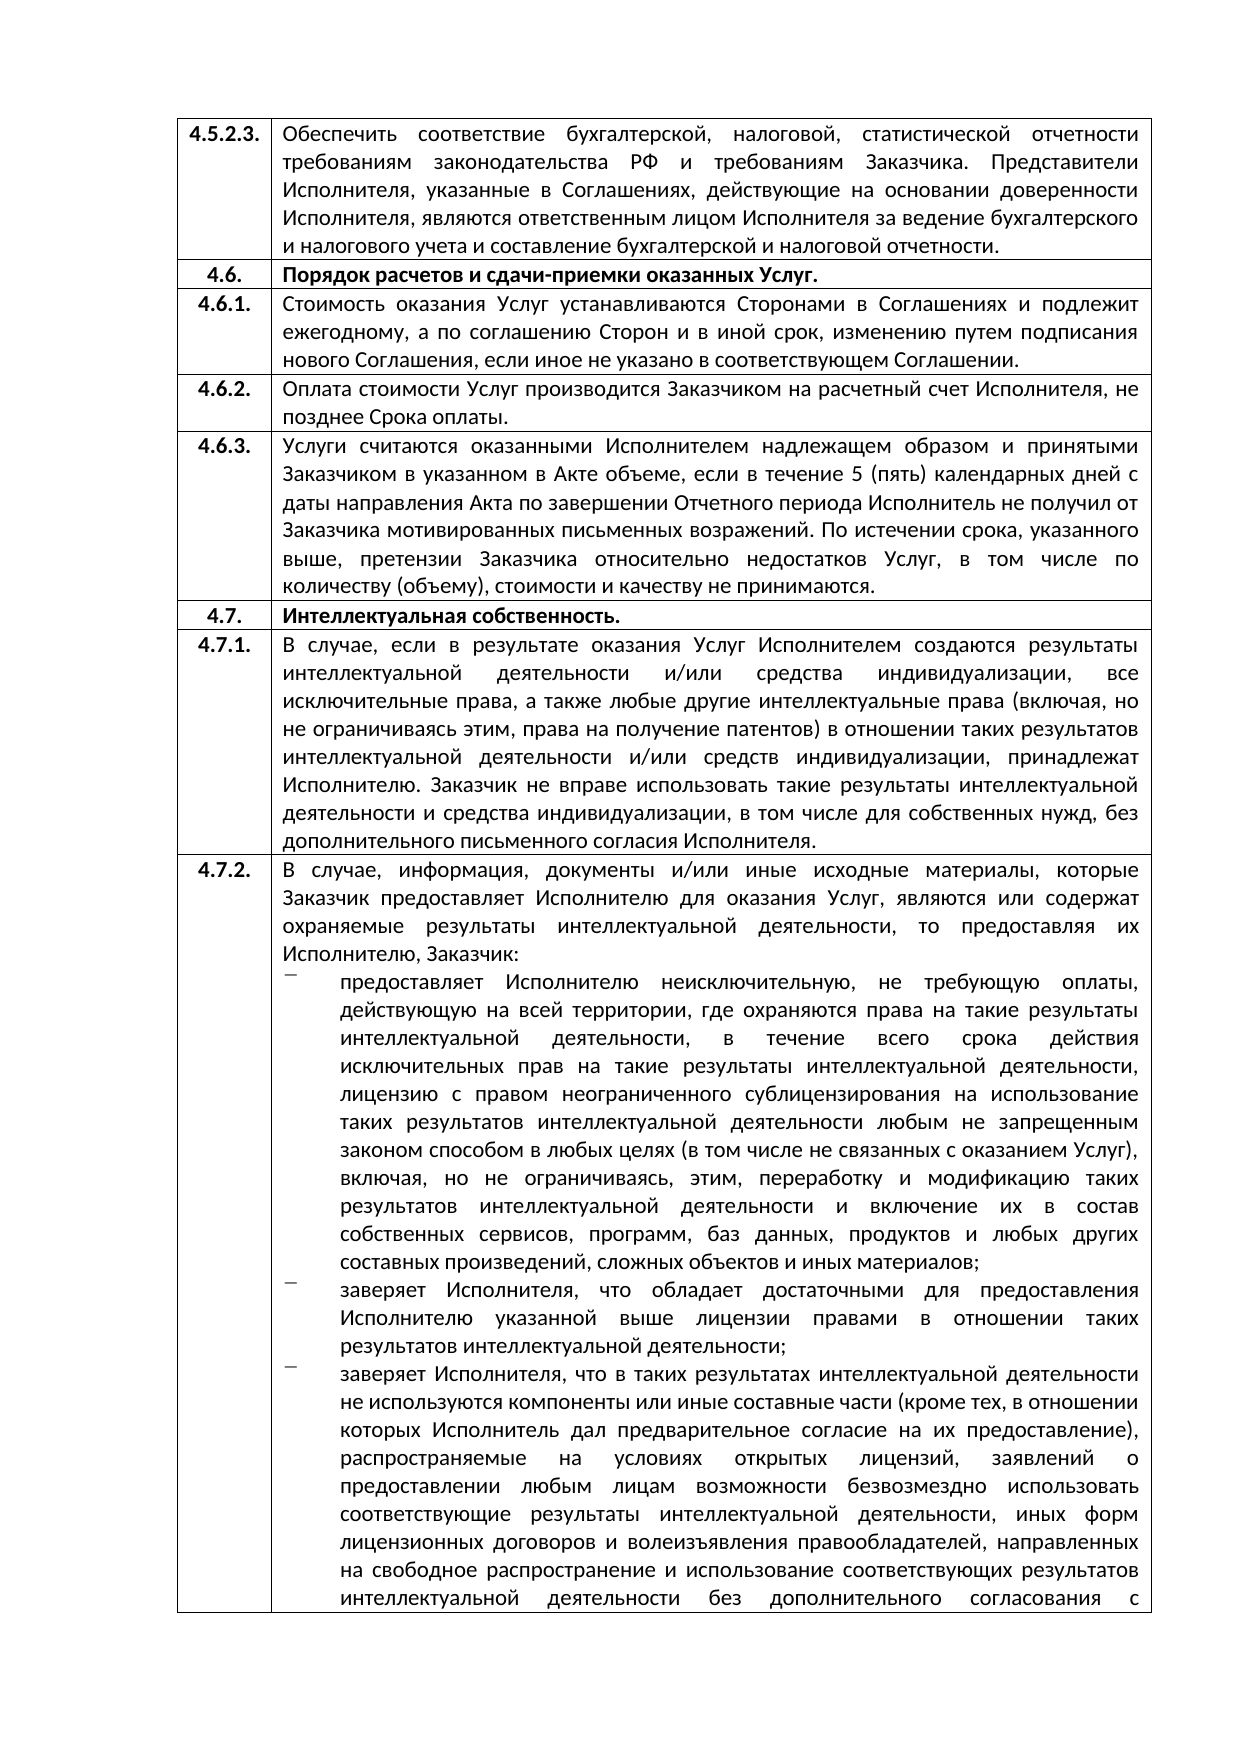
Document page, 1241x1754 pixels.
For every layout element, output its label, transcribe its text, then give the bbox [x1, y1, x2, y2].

table_cell Порядок расчетов и сдачи-приемки оказанных Услуг. [272, 260, 1151, 288]
table_cell 4.6. [178, 260, 271, 288]
table_cell Интеллектуальная собственность. [272, 601, 1151, 629]
table_cell 4.6.3. [178, 432, 271, 600]
table_cell 4.7. [178, 601, 271, 629]
table_cell Стоимость оказания Услуг устанавливаются Сторонами в Соглашениях и подлежит ежегодному, а по соглашению Сторон и в иной срок, изменению путем подписания нового Соглашения, если иное не указано в соответствующем Соглашении. [272, 289, 1151, 373]
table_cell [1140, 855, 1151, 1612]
table_cell Услуги считаются оказанными Исполнителем надлежащем образом и принятыми Заказчиком в указанном в Акте объеме, если в течение 5 (пять) календарных дней с даты направления Акта по завершении Отчетного периода Исполнитель не получил от Заказчика мотивированных письменных возражений. По истечении срока, указанного выше, претензии Заказчика относительно недостатков Услуг, в том числе по количеству (объему), стоимости и качеству не принимаются. [272, 432, 1151, 600]
table_cell В случае, если в результате оказания Услуг Исполнителем создаются результаты интеллектуальной деятельности и/или средства индивидуализации, все исключительные права, а также любые другие интеллектуальные права (включая, но не ограничиваясь этим, права на получение патентов) в отношении таких результатов интеллектуальной деятельности и/или средств индивидуализации, принадлежат Исполнителю. Заказчик не вправе использовать такие результаты интеллектуальной деятельности и средства индивидуализации, в том числе для собственных нужд, без дополнительного письменного согласия Исполнителя. [272, 630, 1151, 854]
table_cell 4.7.2. [178, 855, 271, 1612]
table_cell Оплата стоимости Услуг производится Заказчиком на расчетный счет Исполнителя, не позднее Срока оплаты. [272, 375, 1151, 431]
table_cell 4.6.2. [178, 375, 271, 431]
table_cell 4.7.1. [178, 630, 271, 854]
table_cell Обеспечить соответствие бухгалтерской, налоговой, статистической отчетности требованиям законодательства РФ и требованиям Заказчика. Представители Исполнителя, указанные в Соглашениях, действующие на основании доверенности Исполнителя, являются ответственным лицом Исполнителя за ведение бухгалтерского и налогового учета и составление бухгалтерской и налоговой отчетности. [272, 119, 1151, 259]
table_cell 4.5.2.3. [178, 119, 271, 259]
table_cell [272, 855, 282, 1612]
table_cell 4.6.1. [178, 289, 271, 373]
